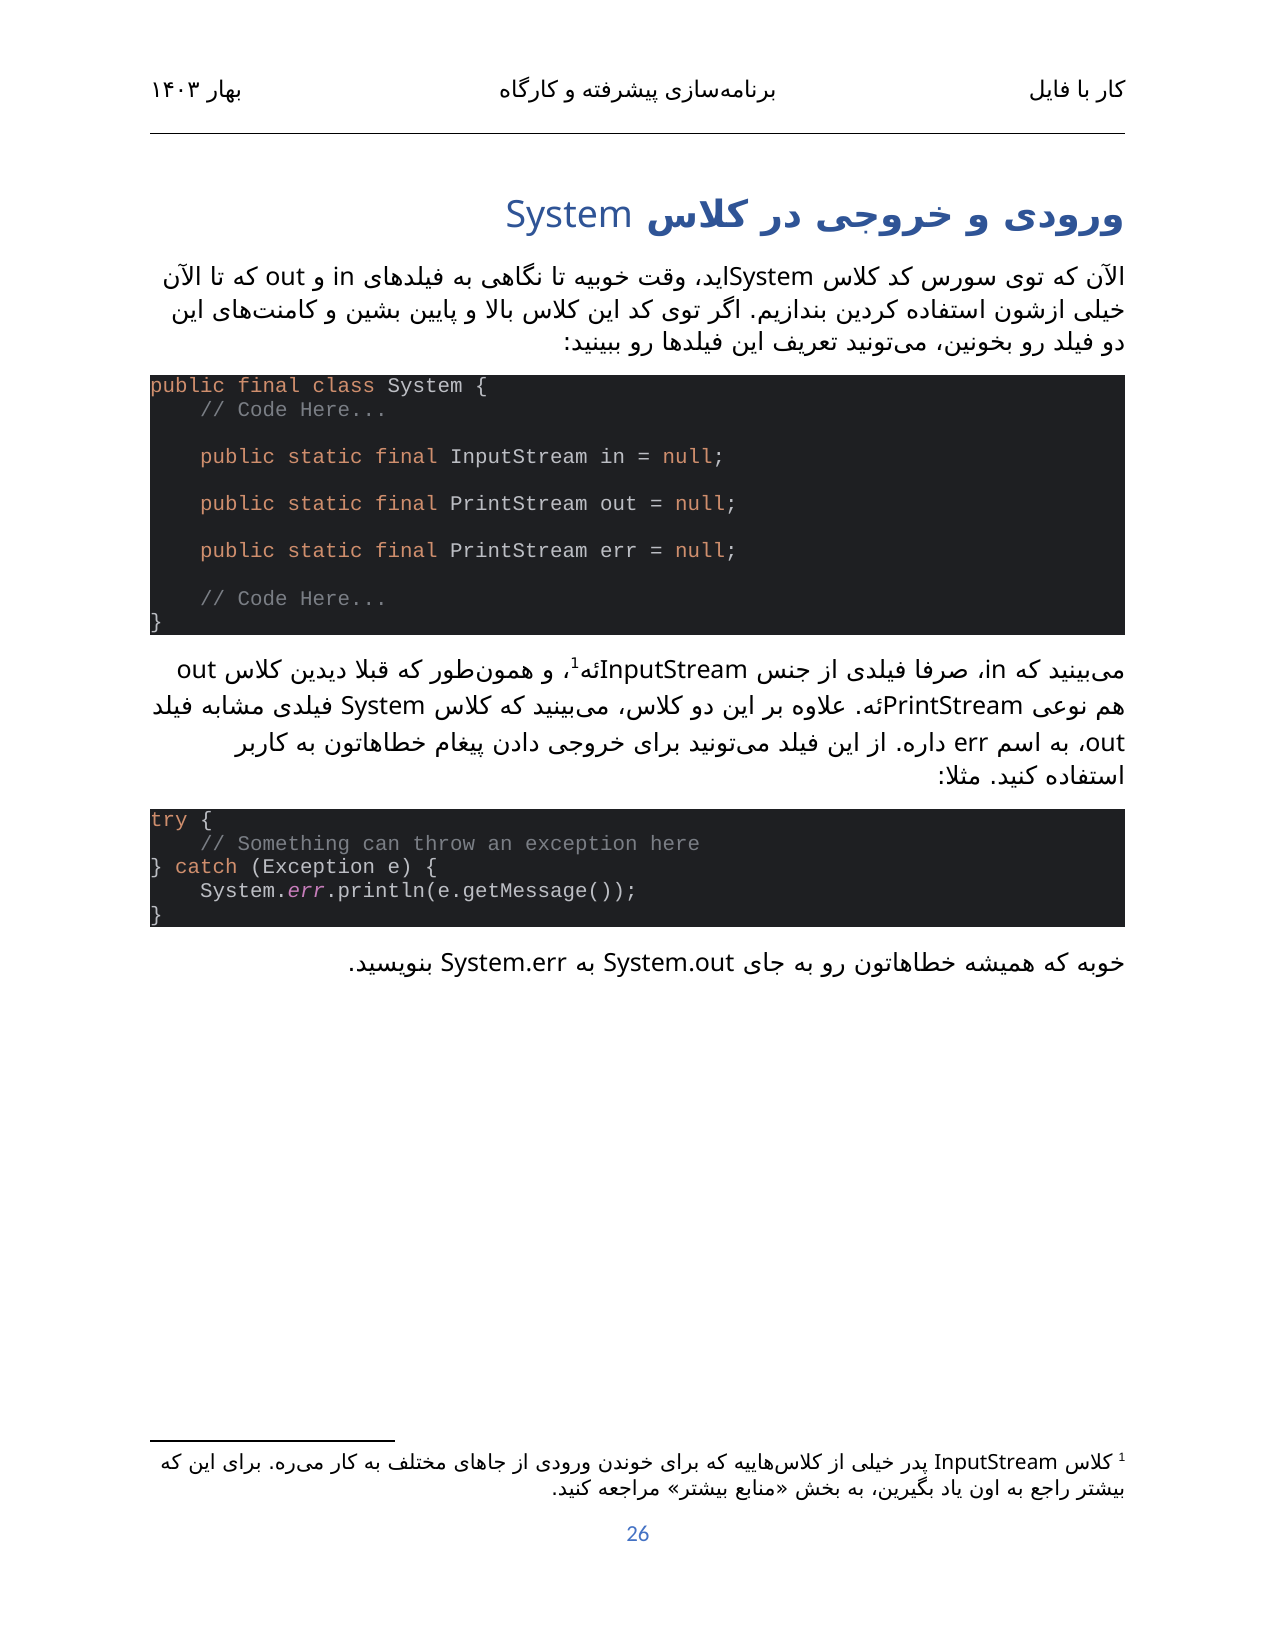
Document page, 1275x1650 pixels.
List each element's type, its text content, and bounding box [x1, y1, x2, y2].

text ورودی و خروجی در کلاس System [150, 187, 1125, 238]
text public final class System { // Code Here... public static final InputStream in = null; public static final PrintStream out = null; public static final PrintStream err = null; // Code Here... } [150, 375, 1125, 635]
text می‌بینید که in، صرفا فیلدی از جنس InputStreamئه، و همون‌طور که قبلا دیدین کلاس out هم نوعی PrintStreamئه. علاوه بر این دو کلاس، می‌بینید که کلاس System فیلدی مشابه فیلد out، به اسم err داره. از این فیلد می‌تونید برای خروجی دادن پیغام خطاهاتون به کاربر استفاده کنید. مثلا: [150, 652, 1125, 790]
text الآن که توی سورس کد کلاس Systemاید، وقت خوبیه تا نگاهی به فیلدهای in و out که تا الآن خیلی ازشون استفاده کردین بندازیم. اگر توی کد این کلاس بالا و پایین بشین و کامنت‌های این دو فیلد رو بخونین، می‌تونید تعریف این فیلدها رو ببینید: [150, 259, 1125, 356]
text try { // Something can throw an exception here } catch (Exception e) { System.err.println(e.getMessage()); } [150, 809, 1125, 927]
text خوبه که همیشه خطاهاتون رو به جای System.out به System.err بنویسید. [150, 944, 1125, 978]
